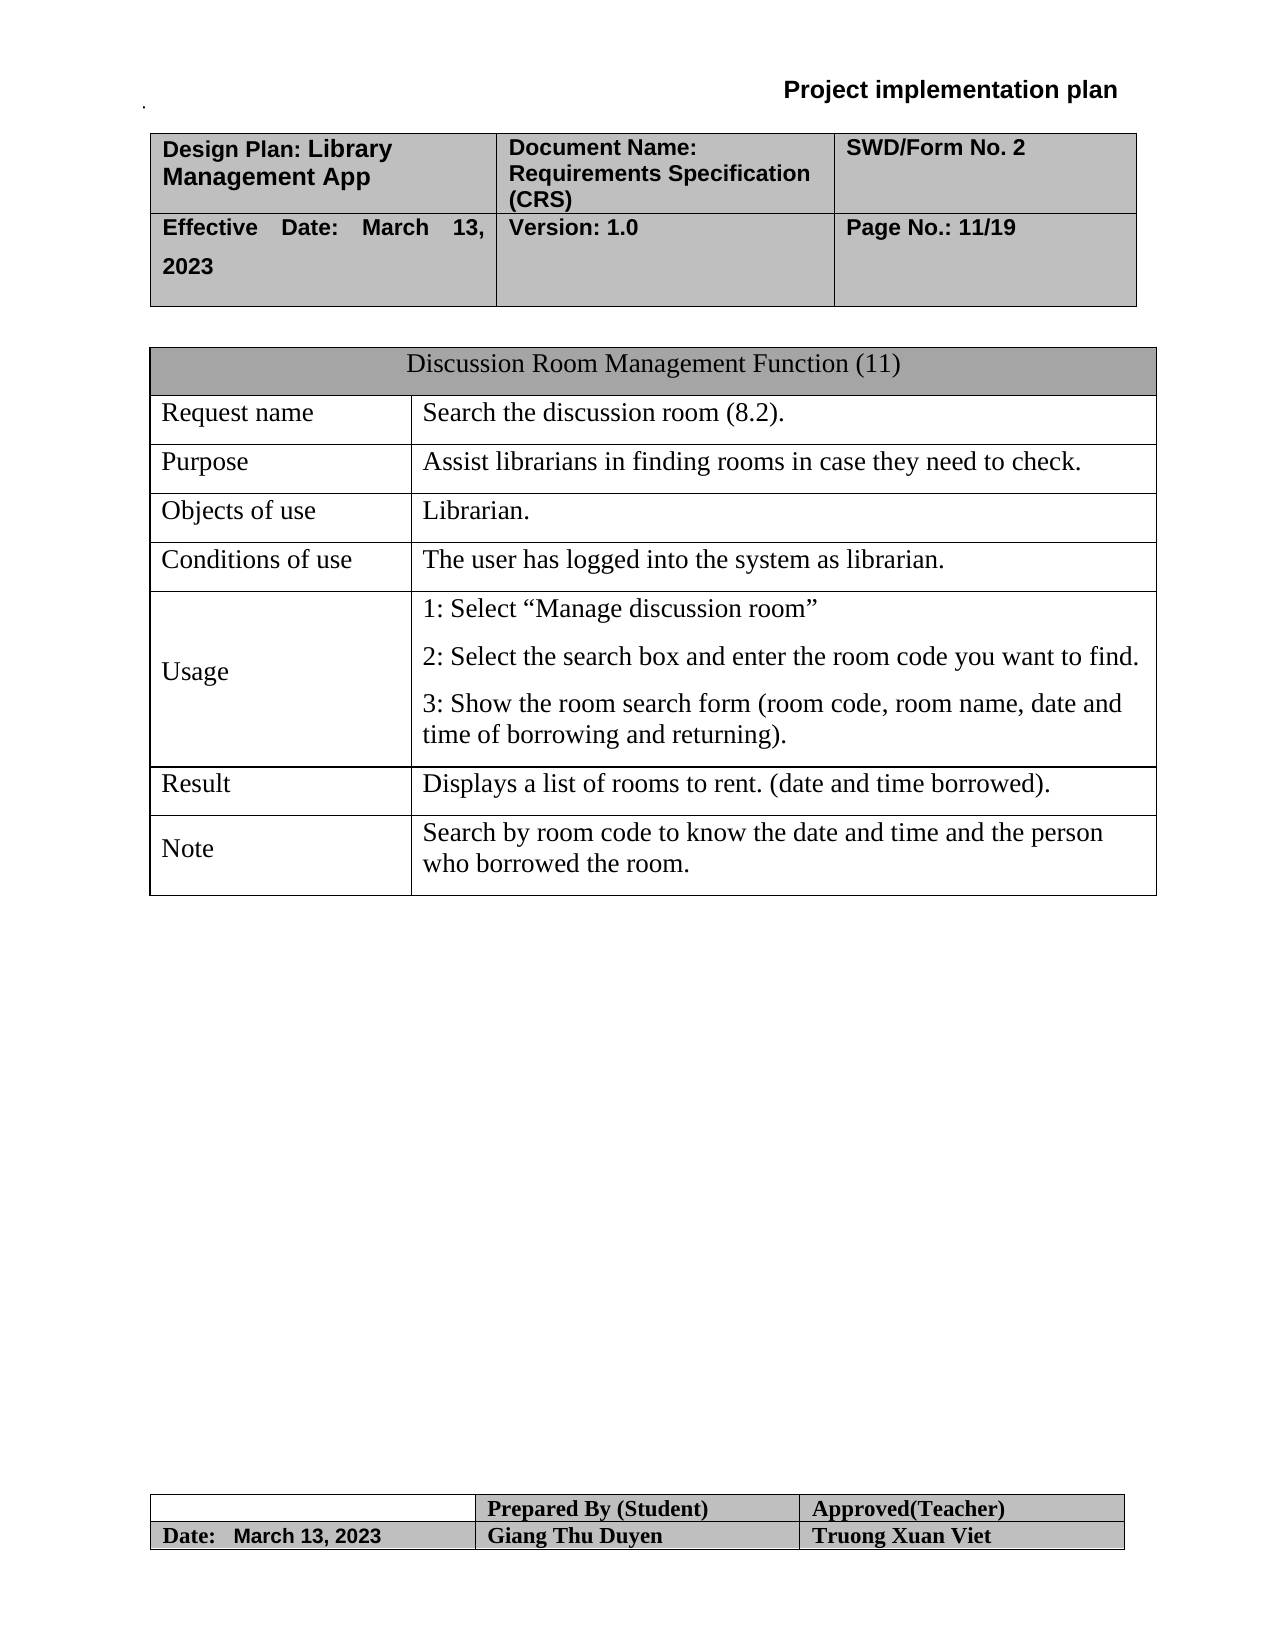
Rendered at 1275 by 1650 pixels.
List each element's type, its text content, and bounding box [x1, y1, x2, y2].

table_cell Conditions of use [151, 543, 411, 591]
table_cell Result [151, 768, 411, 815]
table_cell The user has logged into the system as librarian. [412, 543, 1156, 591]
table_header Discussion Room Management Function (11) [151, 348, 1156, 395]
table_cell Search by room code to know the date and time and the person who borrowed the room. [412, 816, 1156, 895]
table_cell Assist librarians in finding rooms in case they need to check. [412, 445, 1156, 493]
table_cell Displays a list of rooms to rent. (date and time borrowed). [412, 768, 1156, 815]
table_cell 1: Select “Manage discussion room” 2: Select the search box and enter the room code you want to find. 3: Show the room search form (room code, room name, date and time of borrowing and returning). [412, 592, 1156, 766]
table_cell Purpose [151, 445, 411, 493]
table_cell Objects of use [151, 494, 411, 542]
table_cell Search the discussion room (8.2). [412, 396, 1156, 444]
table_cell Usage [151, 592, 411, 766]
table_cell Request name [151, 396, 411, 444]
table_cell Note [151, 816, 411, 895]
table_cell Librarian. [412, 494, 1156, 542]
